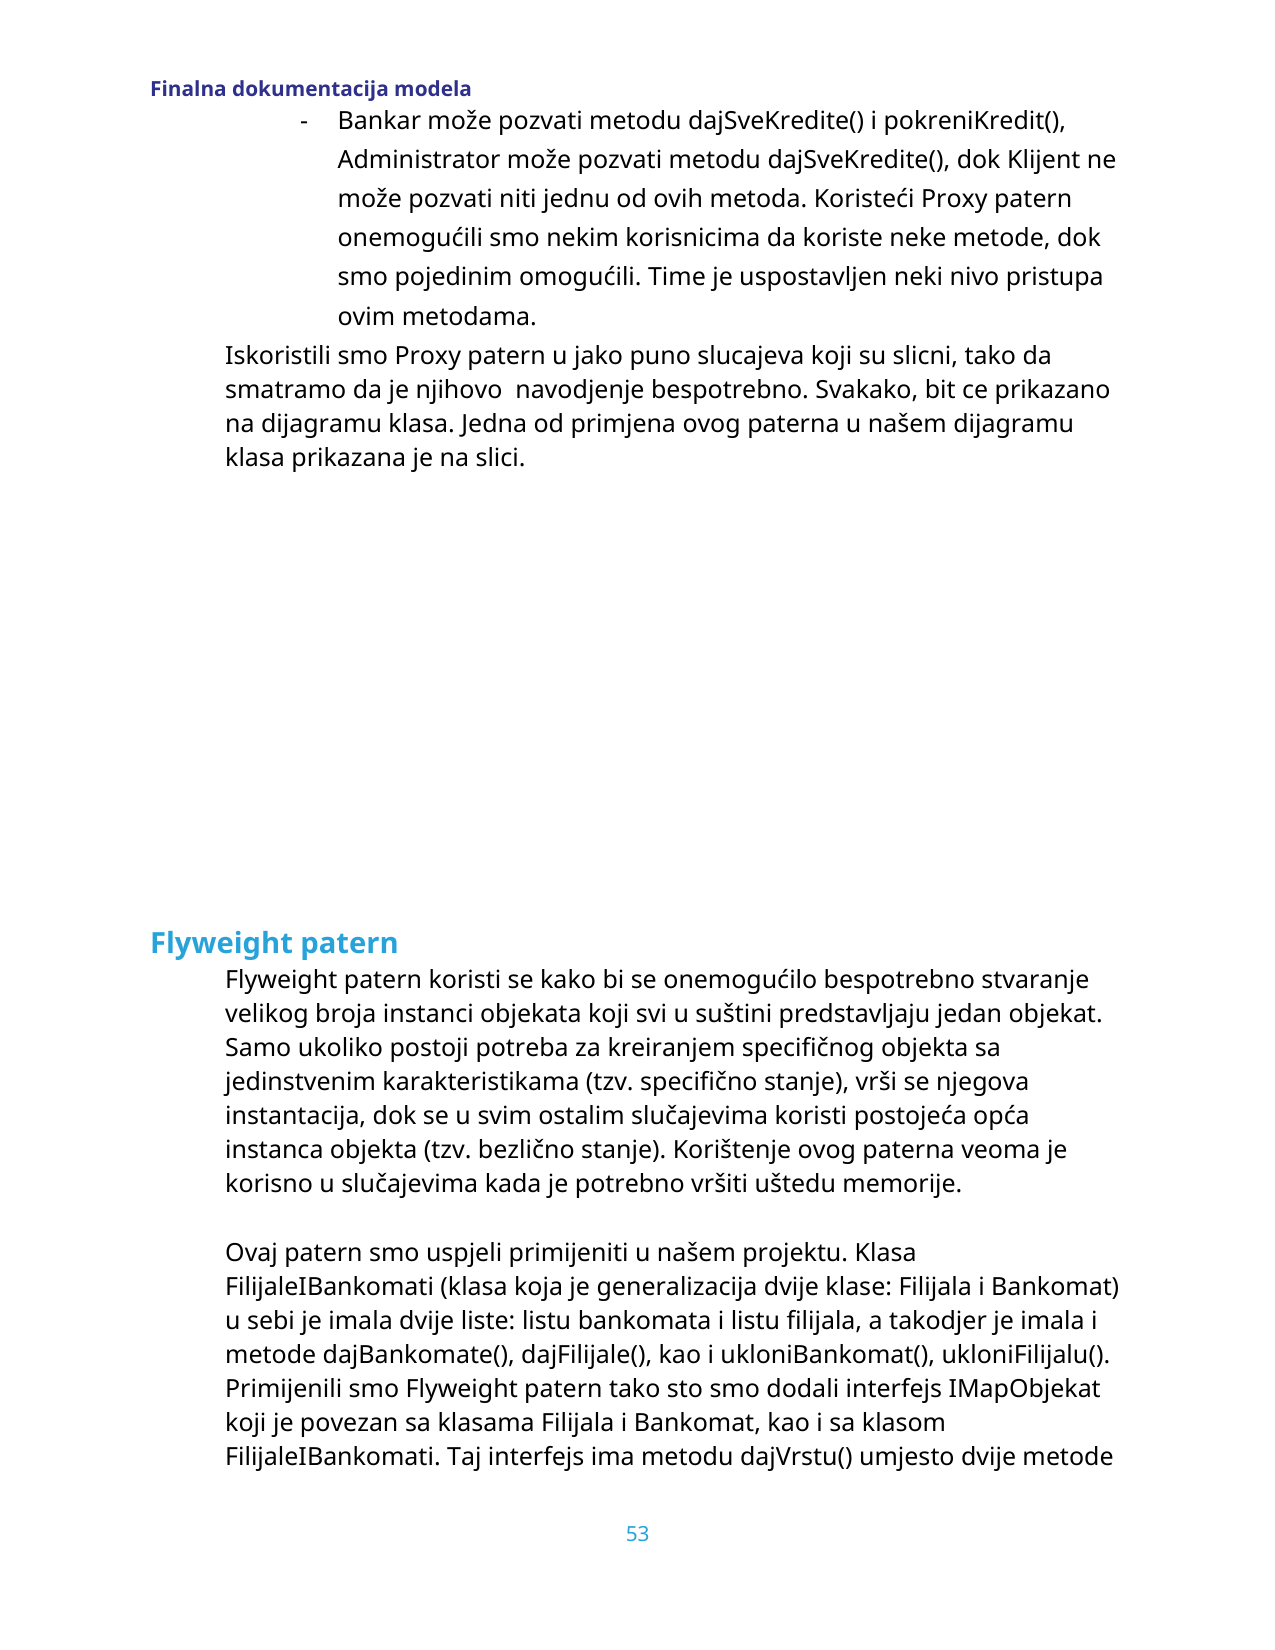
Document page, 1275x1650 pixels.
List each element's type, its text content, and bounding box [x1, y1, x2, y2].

list Bankar može pozvati metodu dajSveKredite() i pokreniKredit(), Administrator može pozvati metodu dajSveKredite(), dok Klijent ne može pozvati niti jednu od ovih metoda. Koristeći Proxy patern onemogućili smo nekim korisnicima da koriste neke metode, dok smo pojedinim omogućili. Time je uspostavljen neki nivo pristupa ovim metodama. [300, 102, 1125, 332]
text Iskoristili smo Proxy patern u jako puno slucajeva koji su slicni, tako da smatramo da je njihovo navodjenje bespotrebno. Svakako, bit ce prikazano na dijagramu klasa. Jedna od primjena ovog paterna u našem dijagramu klasa prikazana je na slici. [225, 337, 1125, 473]
subtitle Flyweight patern [150, 922, 1125, 962]
text Flyweight patern koristi se kako bi se onemogućilo bespotrebno stvaranje velikog broja instanci objekata koji svi u suštini predstavljaju jedan objekat. Samo ukoliko postoji potreba za kreiranjem specifičnog objekta sa jedinstvenim karakteristikama (tzv. specifično stanje), vrši se njegova instantacija, dok se u svim ostalim slučajevima koristi postojeća opća instanca objekta (tzv. bezlično stanje). Korištenje ovog paterna veoma je korisno u slučajevima kada je potrebno vršiti uštedu memorije. [225, 962, 1125, 1200]
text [225, 1234, 1125, 1473]
